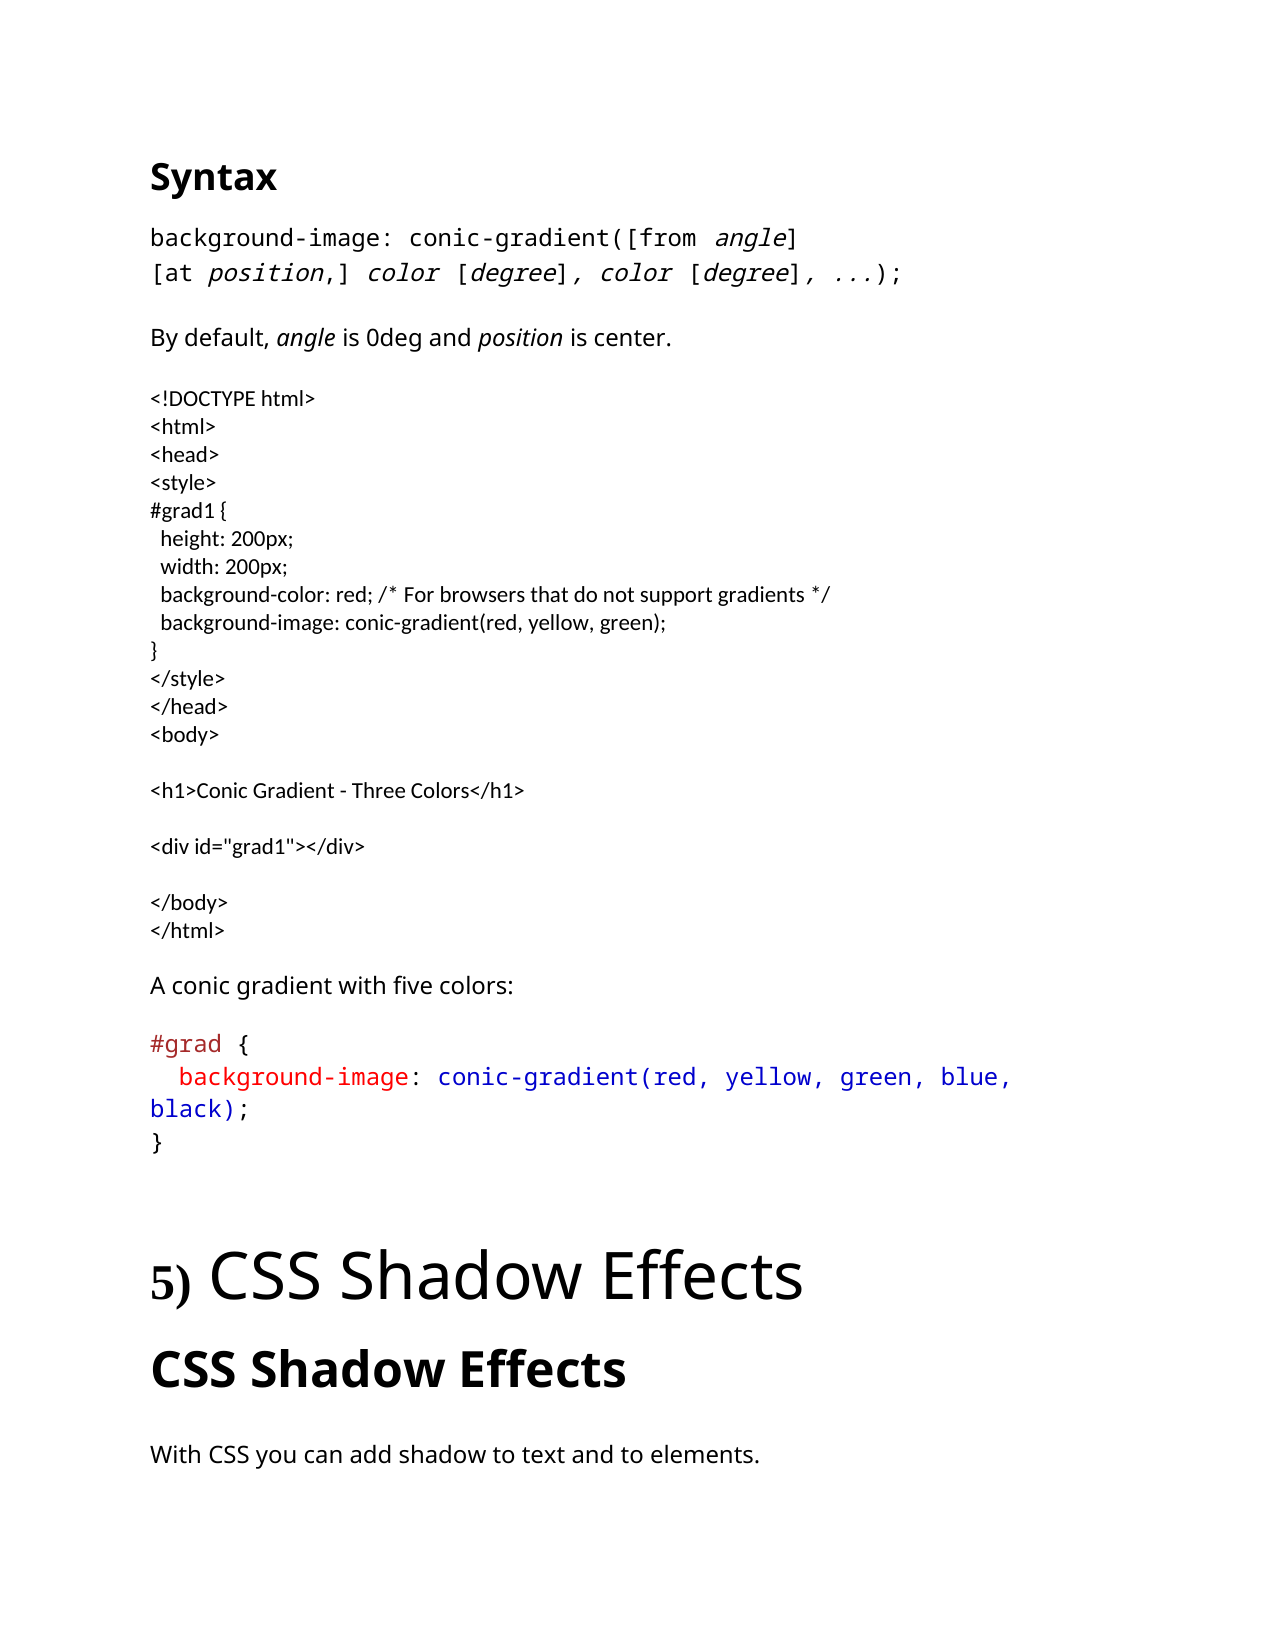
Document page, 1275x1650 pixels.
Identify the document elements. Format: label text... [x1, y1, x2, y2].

text With CSS you can add shadow to text and to elements. [150, 1437, 1125, 1470]
text #grad { background-image: conic-gradient(red, yellow, green, blue, black); } [150, 1027, 1125, 1157]
text height: 200px; [150, 524, 1125, 552]
text </body> [150, 888, 1125, 916]
text <head> [150, 440, 1125, 468]
text By default, angle is 0deg and position is center. [150, 321, 1125, 354]
text width: 200px; [150, 552, 1125, 580]
text background-image: conic-gradient(red, yellow, green); [150, 608, 1125, 636]
text #grad1 { [150, 496, 1125, 524]
text background-image: conic-gradient([from angle] [at position,] color [degree], color [degree], ...); [150, 221, 1125, 288]
text <style> [150, 468, 1125, 496]
subtitle CSS Shadow Effects [150, 1334, 1125, 1402]
text <body> [150, 720, 1125, 748]
text <div id="grad1"></div> [150, 832, 1125, 860]
text </style> [150, 664, 1125, 692]
text <html> [150, 412, 1125, 440]
text <h1>Conic Gradient - Three Colors</h1> [150, 776, 1125, 804]
text <!DOCTYPE html> [150, 384, 1125, 412]
subtitle Syntax [150, 150, 1125, 201]
text background-color: red; /* For browsers that do not support gradients */ [150, 580, 1125, 608]
text A conic gradient with five colors: [150, 969, 1125, 1002]
text } [150, 636, 1125, 664]
subtitle 5) CSS Shadow Effects [150, 1229, 1125, 1318]
text </html> [150, 916, 1125, 944]
text </head> [150, 692, 1125, 720]
